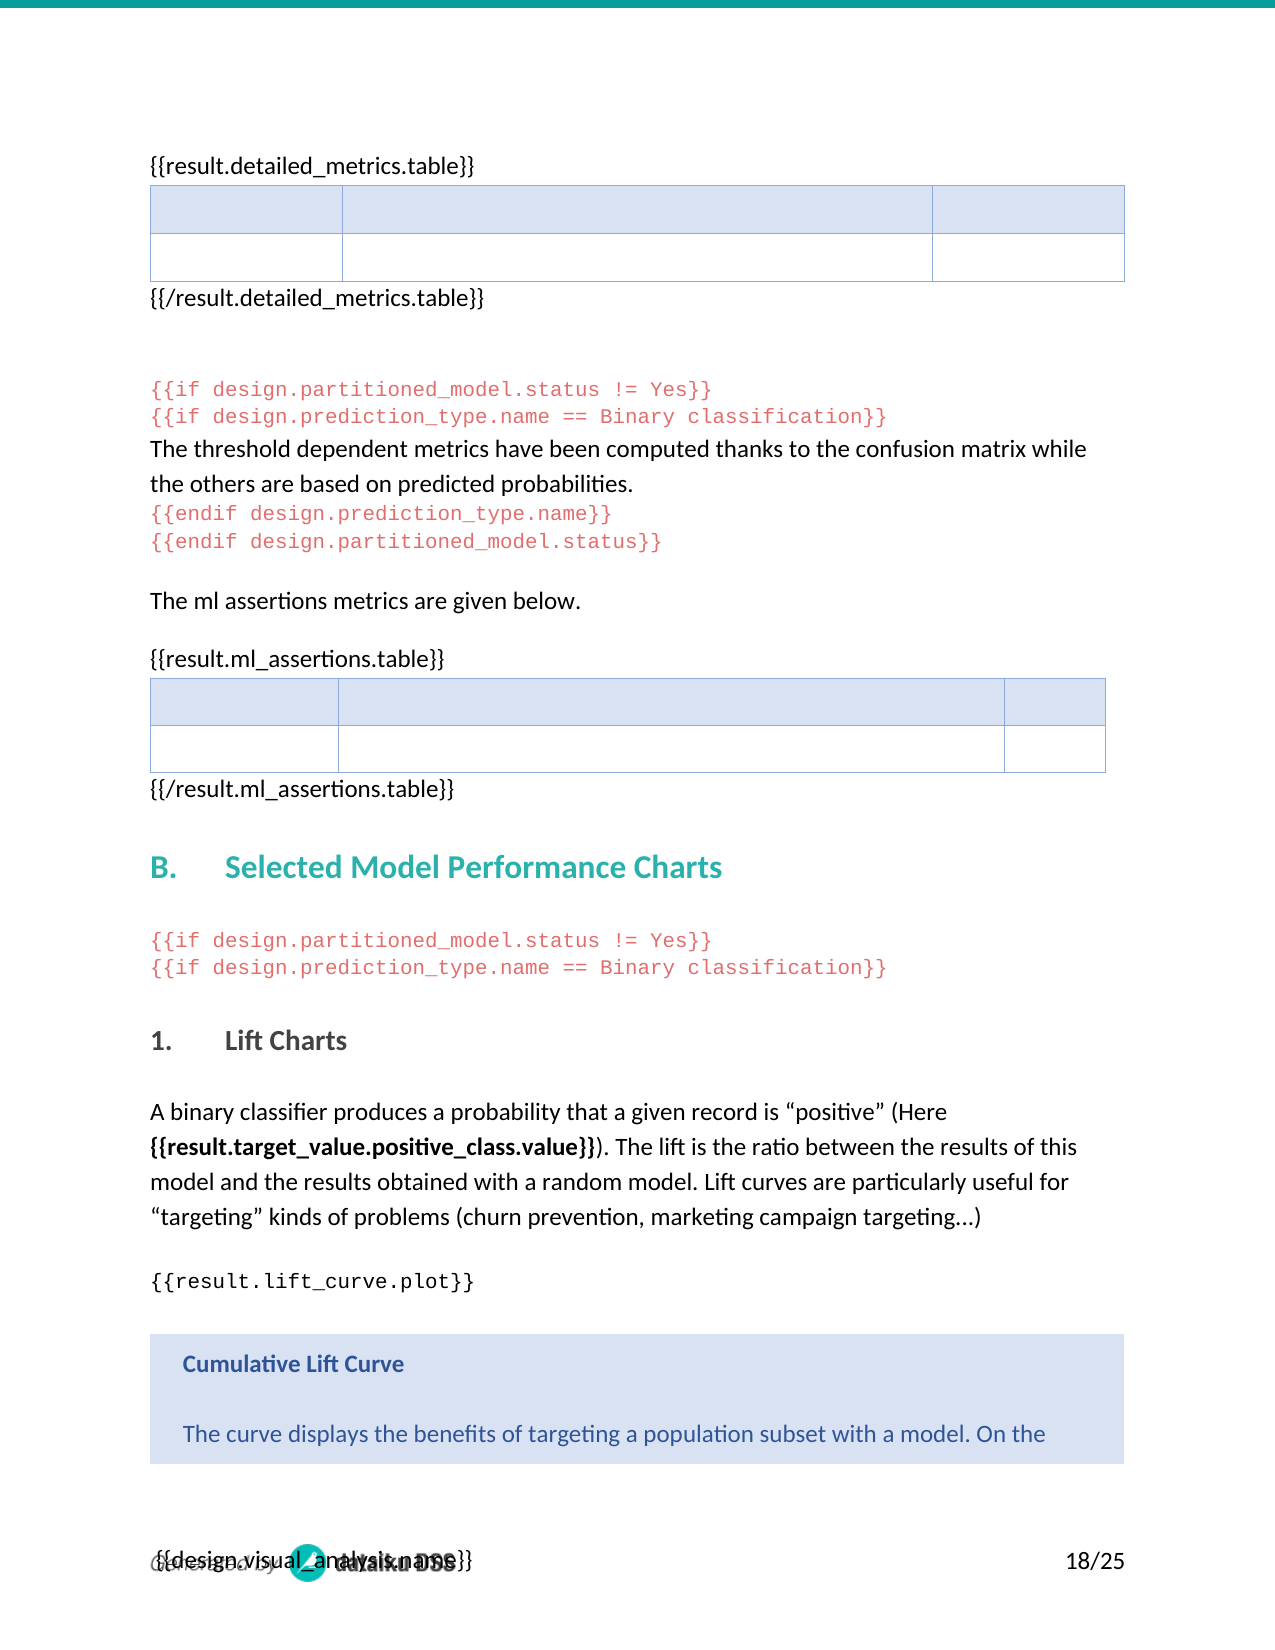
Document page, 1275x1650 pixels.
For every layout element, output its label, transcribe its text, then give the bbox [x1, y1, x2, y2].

text {{endif design.prediction_type.name}} [150, 503, 1125, 527]
text {{result.detailed_metrics.table}} [150, 150, 1125, 181]
table_header [1005, 679, 1105, 725]
subtitle Lift Charts [150, 1022, 1125, 1058]
text {{if design.prediction_type.name == Binary classification}} [150, 406, 1125, 430]
text {{result.ml_assertions.table}} [150, 643, 1125, 673]
picture [131, 1538, 473, 1589]
subtitle Selected Model Performance Charts [150, 846, 1125, 887]
table_cell [933, 234, 1124, 281]
picture [0, 0, 1275, 8]
text {{if design.prediction_type.name == Binary classification}} [150, 957, 1125, 981]
text {{result.lift_curve.plot}} [150, 1271, 1125, 1295]
text {{if design.partitioned_model.status != Yes}} [150, 930, 1125, 954]
text The ml assertions metrics are given below. [150, 585, 1125, 616]
text {{if design.partitioned_model.status != Yes}} [150, 379, 1125, 403]
text {{/result.detailed_metrics.table}} [150, 282, 1125, 312]
table_header [339, 679, 1004, 725]
table_cell [339, 726, 1004, 772]
table_header [151, 679, 338, 725]
table_cell [151, 234, 342, 281]
text The threshold dependent metrics have been computed thanks to the confusion matrix while the others are based on predicted probabilities. [150, 433, 1125, 499]
table_cell [343, 234, 932, 281]
table_header [343, 186, 932, 233]
table_cell [151, 726, 338, 772]
table_header [151, 186, 342, 233]
text A binary classifier produces a probability that a given record is “positive” (Here {{result.target_value.positive_class.value}}). The lift is the ratio between the results of this model and the results obtained with a random model. Lift curves are particularly useful for “targeting” kinds of problems (churn prevention, marketing campaign targeting...) [150, 1096, 1125, 1232]
text {{/result.ml_assertions.table}} [150, 773, 1125, 804]
table_cell [1005, 726, 1105, 772]
table_header [933, 186, 1124, 233]
text {{endif design.partitioned_model.status}} [150, 531, 1125, 554]
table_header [150, 1334, 1124, 1464]
